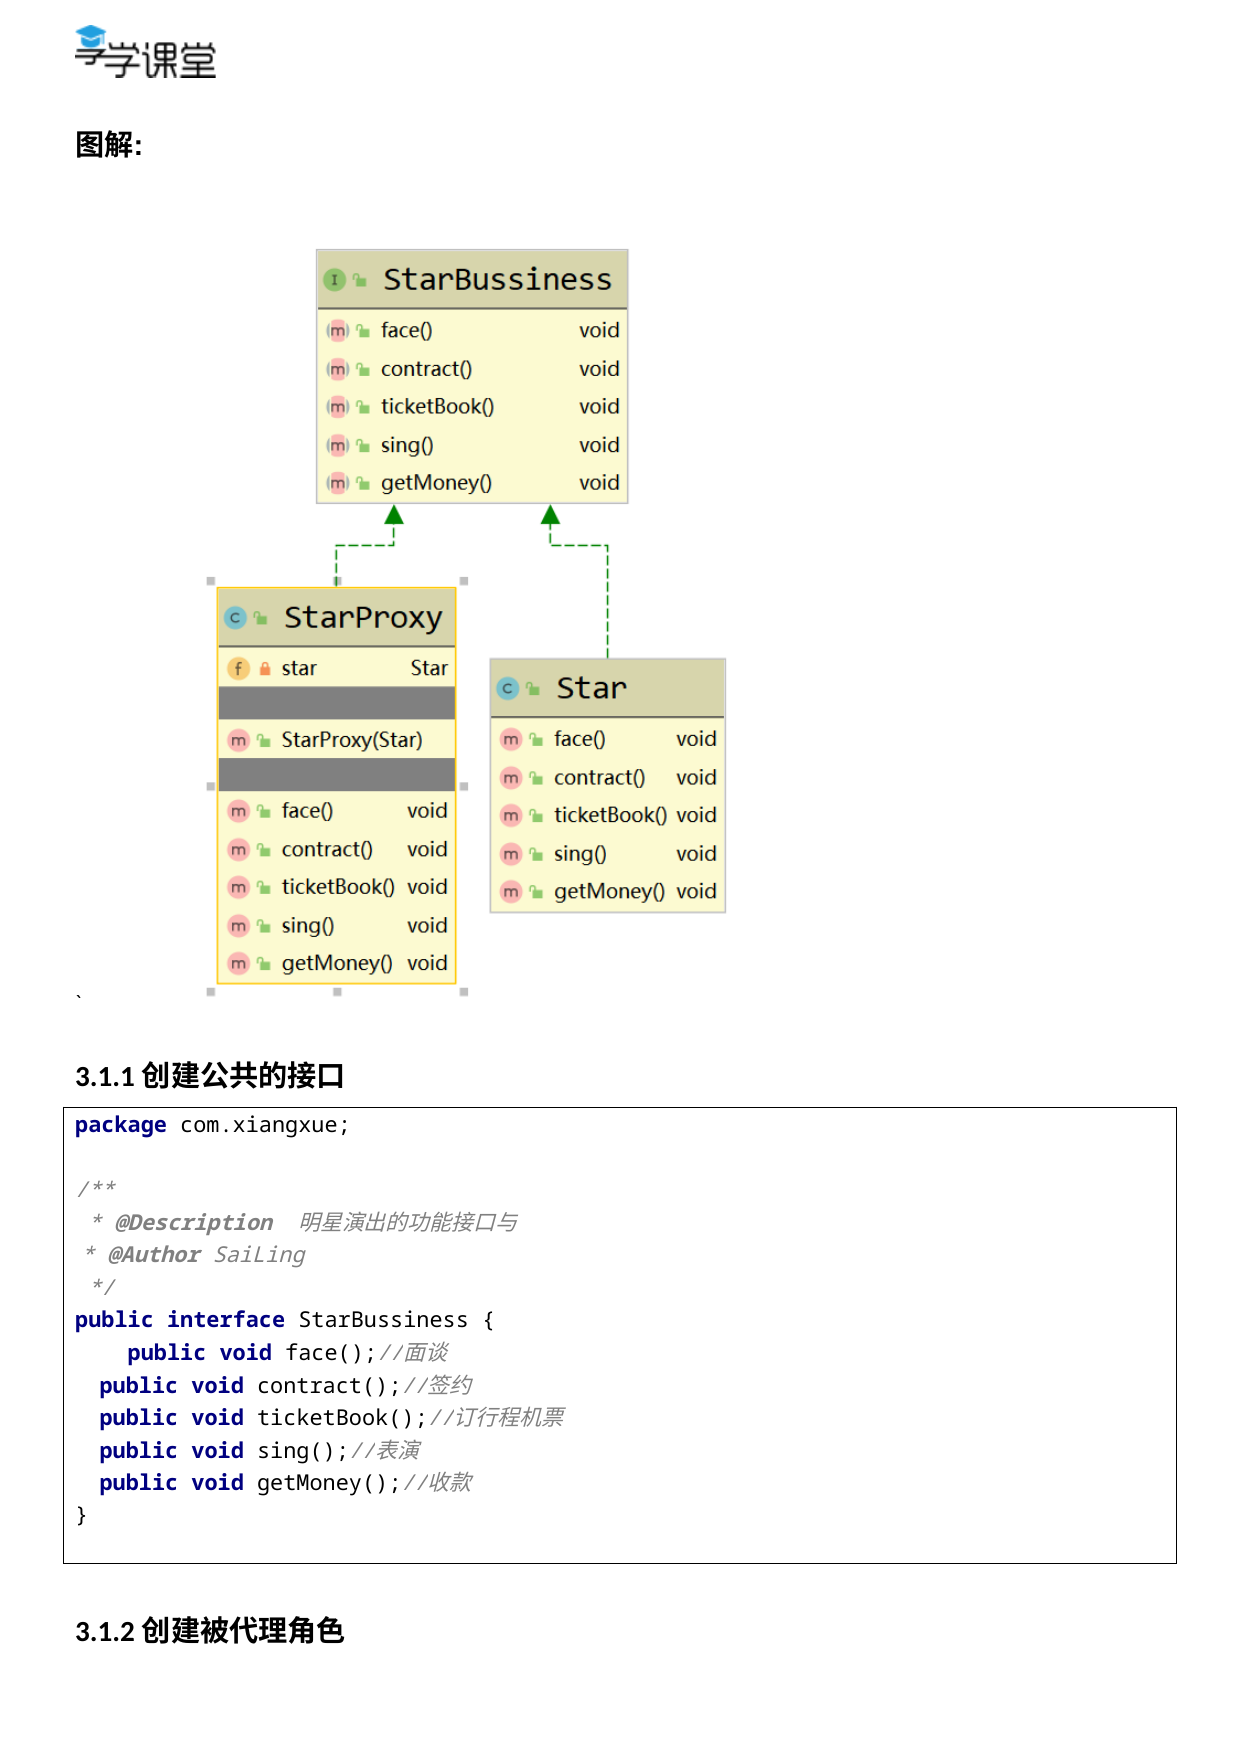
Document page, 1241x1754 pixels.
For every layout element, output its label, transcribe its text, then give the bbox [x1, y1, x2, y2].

text 3.1.1 创建公共的接口 [75, 1042, 1165, 1107]
subtitle 图解: [75, 111, 1165, 176]
picture [81, 229, 799, 1011]
table_header package com.xiangxue; /** * @Description 明星演出的功能接口与 * @Author SaiLing */ public interface StarBussiness { public void face();//面谈 public void contract();//签约 public void ticketBook();//订行程机票 public void sing();//表演 public void getMoney();//收款 } [64, 1108, 1176, 1563]
text 3.1.2 创建被代理角色 [75, 1596, 1165, 1661]
picture [75, 25, 216, 78]
